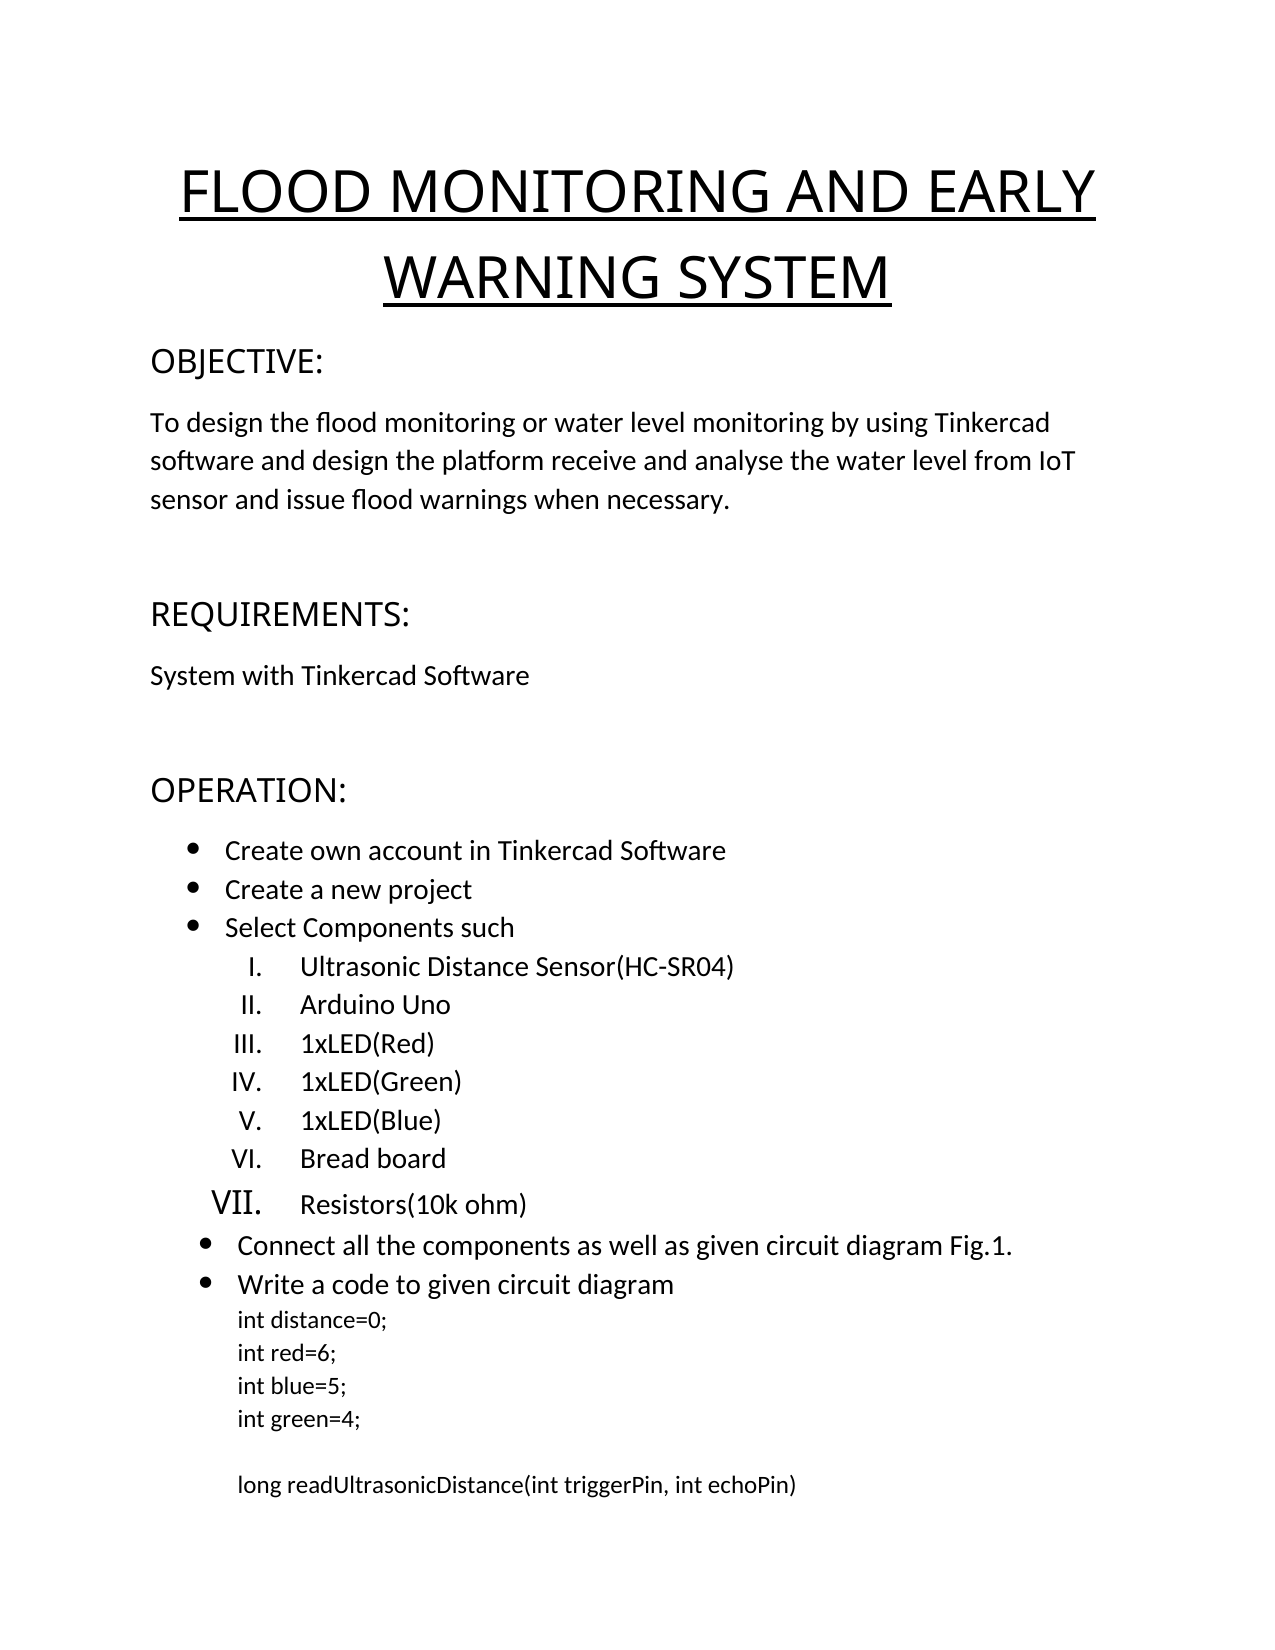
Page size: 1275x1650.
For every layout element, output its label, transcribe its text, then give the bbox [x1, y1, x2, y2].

list int green=4; [237, 1403, 1125, 1433]
text OPERATION: [150, 767, 1125, 812]
list Select Components such [187, 909, 1125, 945]
list Bread board [262, 1140, 1125, 1176]
list 1xLED(Green) [262, 1063, 1125, 1099]
list Ultrasonic Distance Sensor(HC-SR04) [262, 948, 1125, 983]
list Arduino Uno [262, 986, 1125, 1022]
text FLOOD MONITORING AND EARLY WARNING SYSTEM [150, 150, 1125, 315]
list Connect all the components as well as given circuit diagram Fig.1. [200, 1227, 1125, 1263]
list Resistors(10k ohm) [262, 1178, 1125, 1224]
list Write a code to given circuit diagram [200, 1266, 1125, 1301]
text REQUIREMENTS: [150, 591, 1125, 636]
list long readUltrasonicDistance(int triggerPin, int echoPin) [237, 1469, 1125, 1499]
list 1xLED(Red) [262, 1025, 1125, 1060]
text To design the flood monitoring or water level monitoring by using Tinkercad software and design the platform receive and analyse the water level from IoT sensor and issue flood warnings when necessary. [150, 404, 1125, 516]
list Create own account in Tinkercad Software [187, 832, 1125, 868]
list int blue=5; [237, 1370, 1125, 1401]
list Create a new project [187, 871, 1125, 907]
text System with Tinkercad Software [150, 657, 1125, 692]
text OBJECTIVE: [150, 338, 1125, 384]
list 1xLED(Blue) [262, 1102, 1125, 1137]
list int distance=0; [237, 1304, 1125, 1335]
list int red=6; [237, 1337, 1125, 1368]
